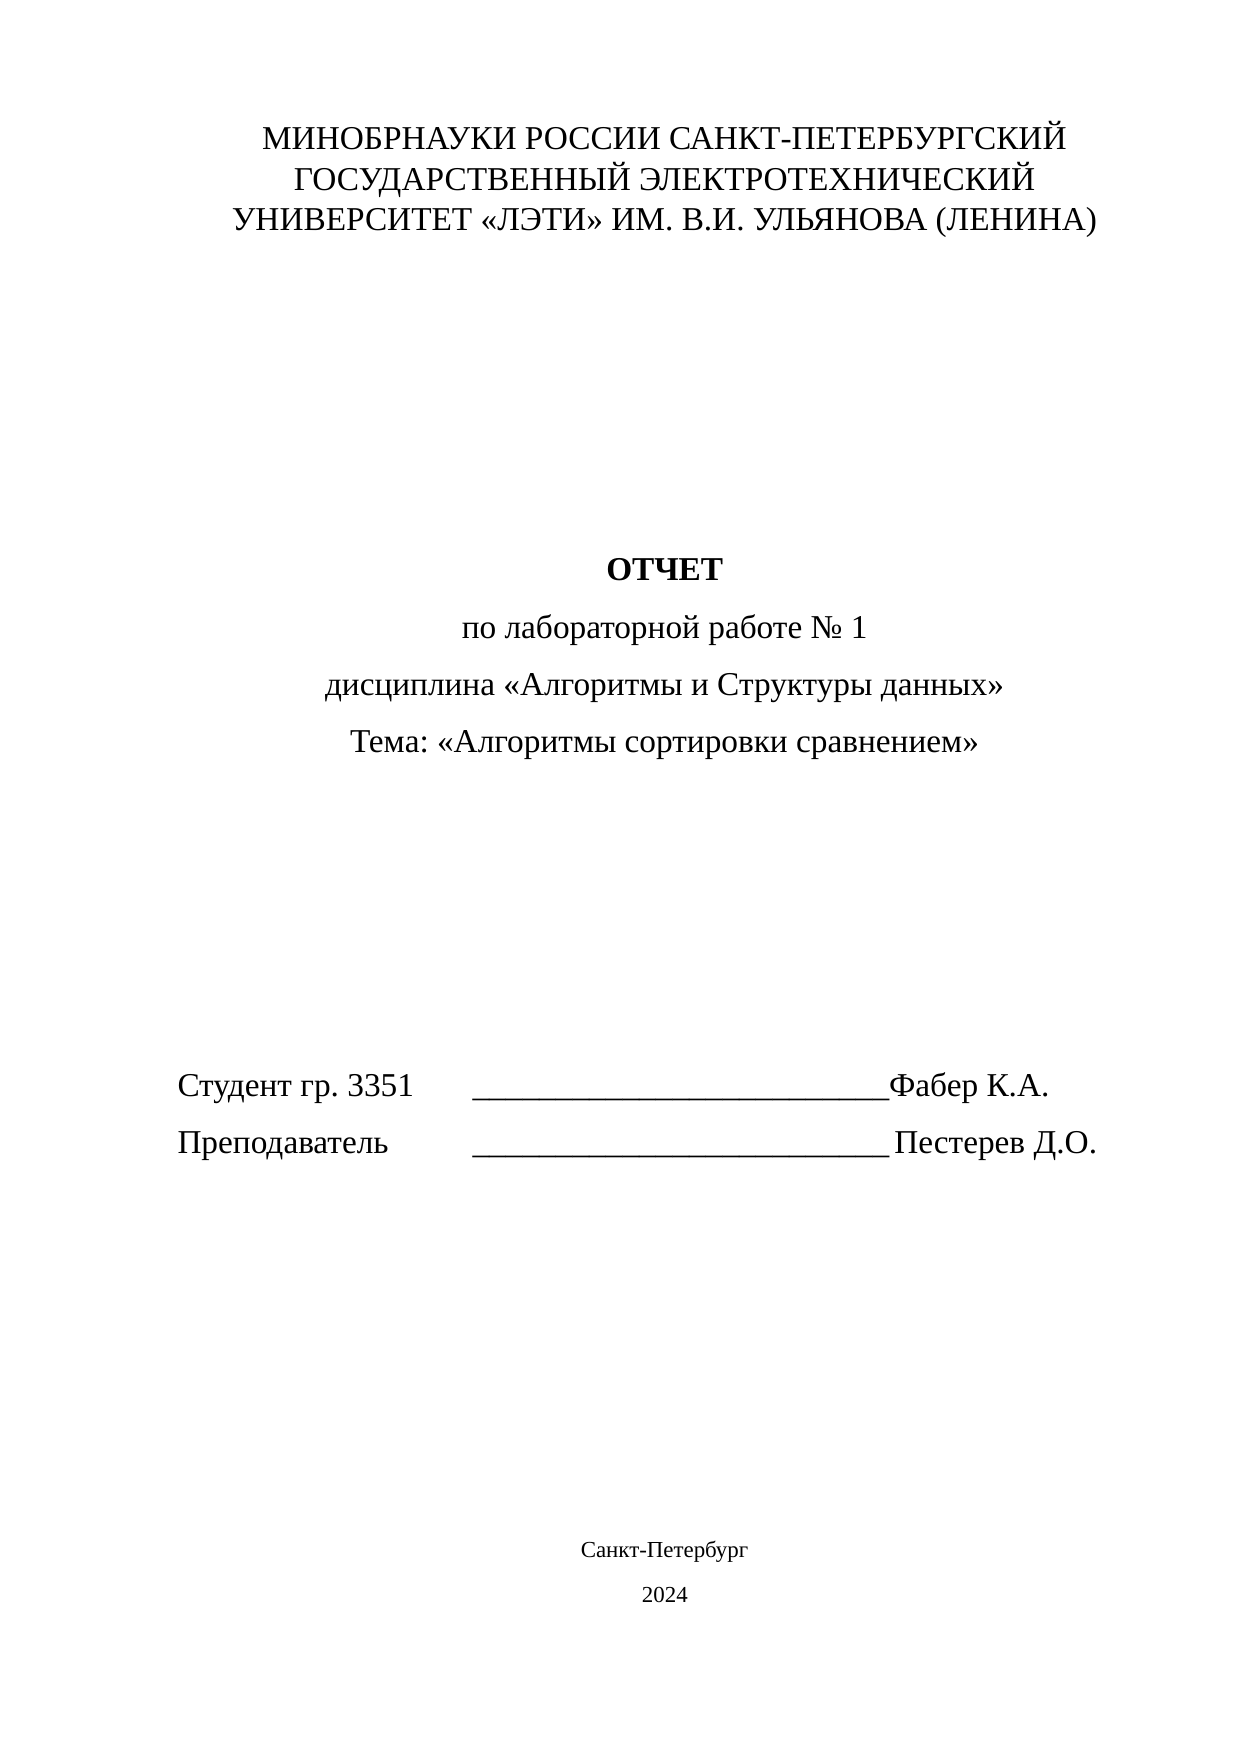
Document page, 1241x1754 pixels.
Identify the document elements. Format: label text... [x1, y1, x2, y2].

text дисциплина «Алгоритмы и Структуры данных» [177, 664, 1152, 702]
text по лабораторной работе № 1 [177, 607, 1152, 645]
text ОТЧЕТ [177, 549, 1152, 588]
text 2024 [177, 1581, 1152, 1607]
text МИНОБРНАУКИ РОССИИ САНКТ-ПЕТЕРБУРГСКИЙ ГОСУДАРСТВЕННЫЙ ЭЛЕКТРОТЕХНИЧЕСКИЙ УНИВЕРСИТЕТ «ЛЭТИ» ИМ. В.И. УЛЬЯНОВА (ЛЕНИНА) [177, 118, 1152, 238]
text Тема: «Алгоритмы сортировки сравнением» [177, 721, 1152, 760]
text Студент гр. 3351 _________________________Фабер К.А. [177, 1065, 1152, 1103]
text Санкт-Петербург [177, 1536, 1152, 1563]
text Преподаватель _________________________ Пестерев Д.О. [177, 1122, 1152, 1161]
